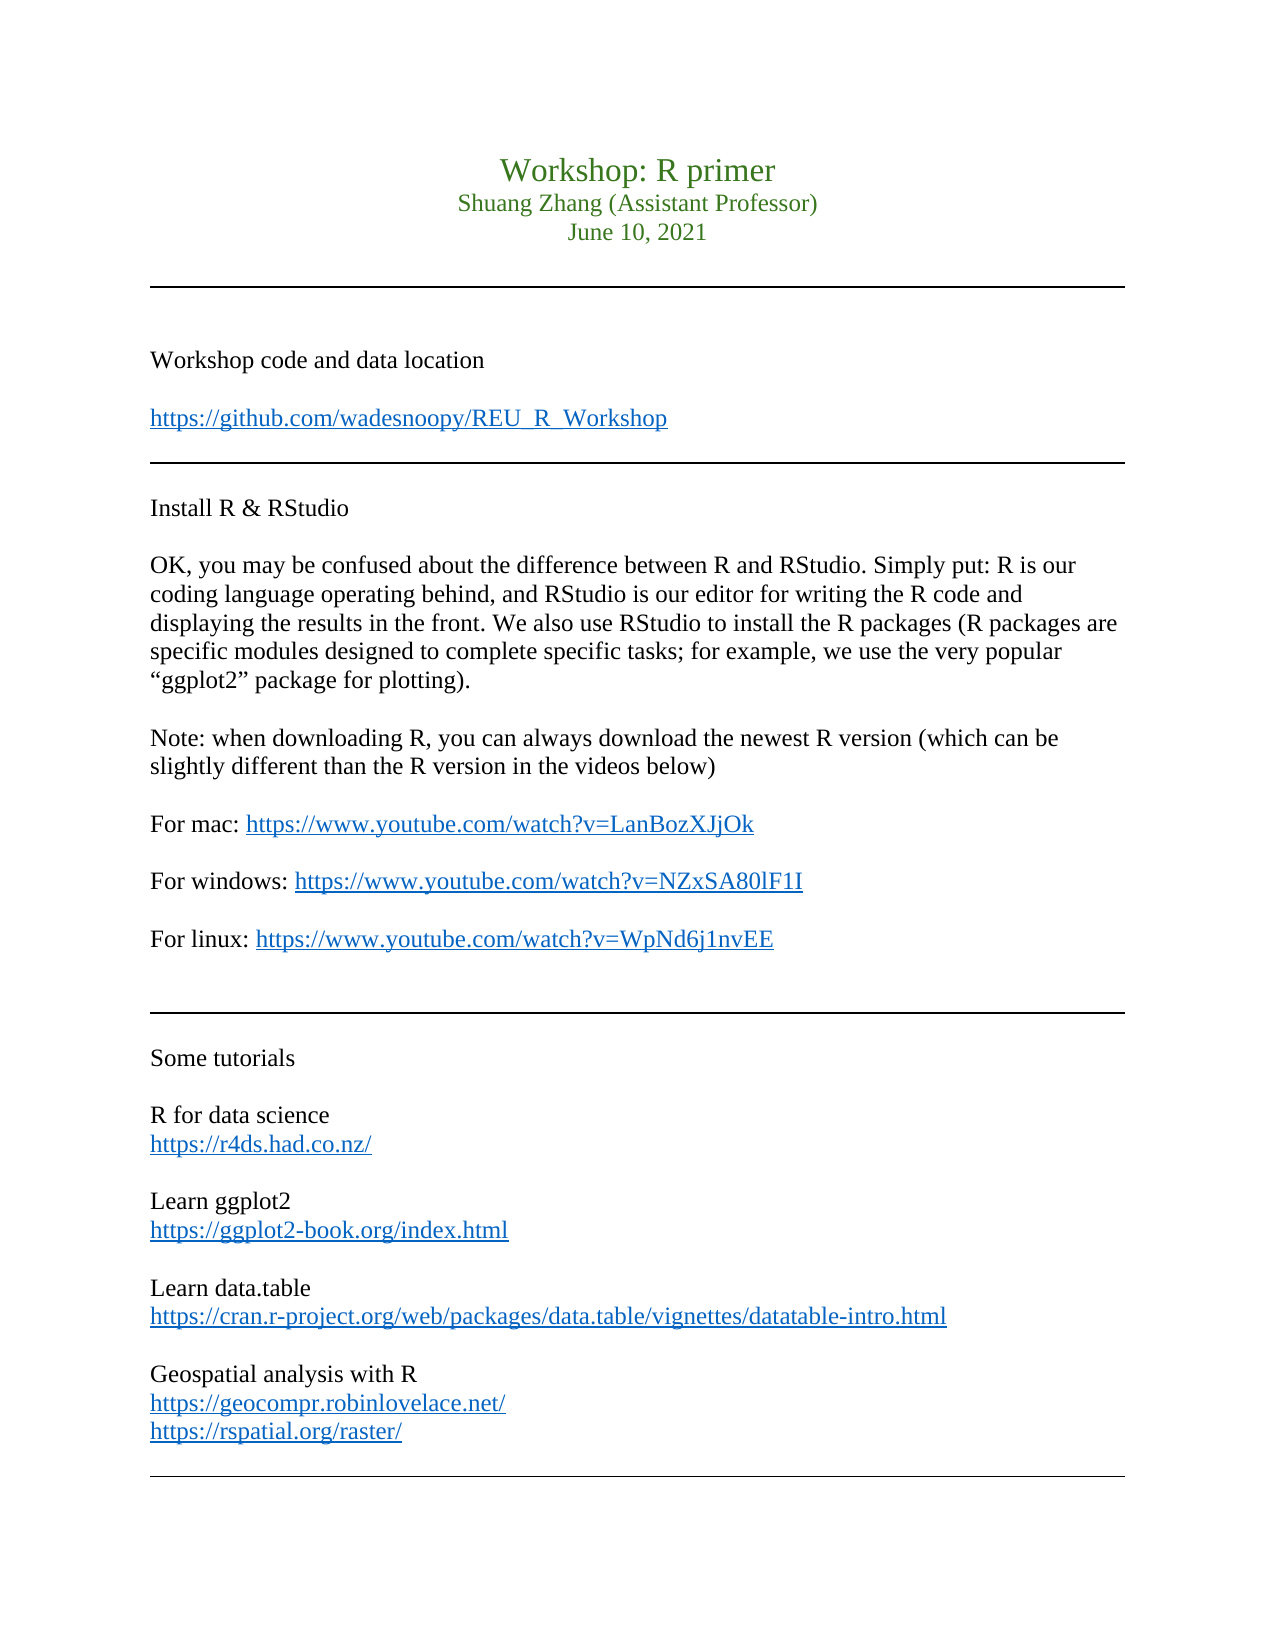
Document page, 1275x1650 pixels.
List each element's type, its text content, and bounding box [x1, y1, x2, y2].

text Learn ggplot2 [150, 1186, 1125, 1215]
text https://ggplot2-book.org/index.html [150, 1215, 1125, 1244]
text Workshop: R primer [150, 150, 1125, 188]
text https://geocompr.robinlovelace.net/ [150, 1388, 1125, 1416]
text For windows: https://www.youtube.com/watch?v=NZxSA80lF1I [150, 866, 1125, 895]
text Some tutorials [150, 1043, 1125, 1071]
text Geospatial analysis with R [150, 1359, 1125, 1388]
text Shuang Zhang (Assistant Professor) [150, 188, 1125, 217]
text https://cran.r-project.org/web/packages/data.table/vignettes/datatable-intro.html [150, 1301, 1125, 1330]
text June 10, 2021 [150, 217, 1125, 246]
text https://github.com/wadesnoopy/REU_R_Workshop [150, 403, 1125, 432]
text OK, you may be confused about the difference between R and RStudio. Simply put: R is our coding language operating behind, and RStudio is our editor for writing the R code and displaying the results in the front. We also use RStudio to install the R packages (R packages are specific modules designed to complete specific tasks; for example, we use the very popular “ggplot2” package for plotting). [150, 550, 1125, 694]
text Workshop code and data location [150, 345, 1125, 374]
text R for data science [150, 1100, 1125, 1129]
text For linux: https://www.youtube.com/watch?v=WpNd6j1nvEE [150, 924, 1125, 953]
text Learn data.table [150, 1273, 1125, 1301]
text For mac: https://www.youtube.com/watch?v=LanBozXJjOk [150, 809, 1125, 838]
text https://r4ds.had.co.nz/ [150, 1129, 1125, 1158]
text Note: when downloading R, you can always download the newest R version (which can be slightly different than the R version in the videos below) [150, 723, 1125, 780]
text Install R & RStudio [150, 493, 1125, 521]
text https://rspatial.org/raster/ [150, 1416, 1125, 1445]
